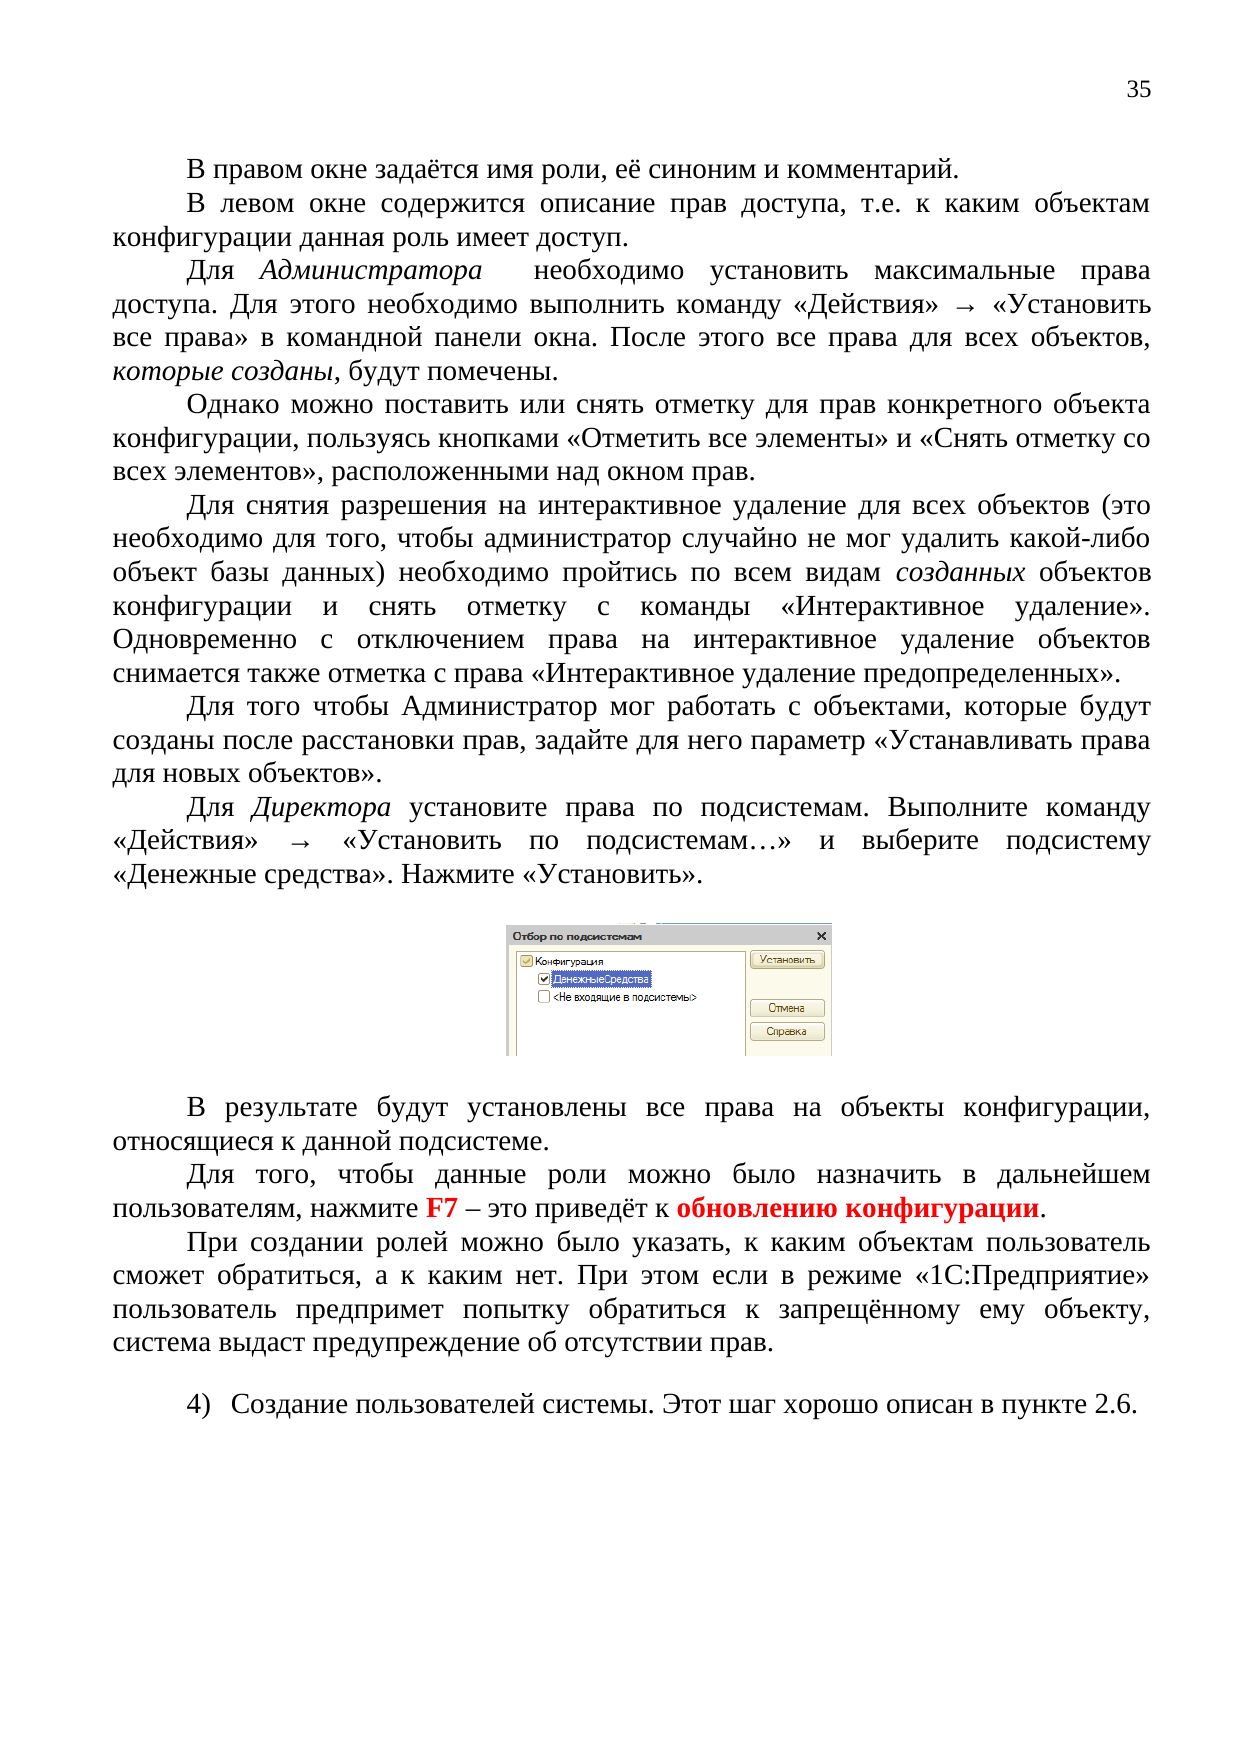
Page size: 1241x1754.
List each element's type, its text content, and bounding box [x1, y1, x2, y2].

text В результате будут установлены все права на объекты конфигурации, относящиеся к данной подсистеме. [112, 1089, 1152, 1157]
text Для того, чтобы данные роли можно было назначить в дальнейшем пользователям, нажмите F7 – это приведёт к обновлению конфигурации. [112, 1157, 1152, 1224]
text В левом окне содержится описание прав доступа, т.е. к каким объектам конфигурации данная роль имеет доступ. [112, 185, 1152, 252]
picture [506, 923, 832, 1056]
text При создании ролей можно было указать, к каким объектам пользователь сможет обратиться, а к каким нет. При этом если в режиме «1С:Предприятие» пользователь предпримет попытку обратиться к запрещённому ему объекту, система выдаст предупреждение об отсутствии прав. [112, 1224, 1152, 1358]
text Для Администратора необходимо установить максимальные права доступа. Для этого необходимо выполнить команду «Действия» → «Установить все права» в командной панели окна. После этого все права для всех объектов, которые созданы, будут помечены. [112, 252, 1152, 386]
text Для снятия разрешения на интерактивное удаление для всех объектов (это необходимо для того, чтобы администратор случайно не мог удалить какой-либо объект базы данных) необходимо пройтись по всем видам созданных объектов конфигурации и снять отметку с команды «Интерактивное удаление». Одновременно с отключением права на интерактивное удаление объектов снимается также отметка с права «Интерактивное удаление предопределенных». [112, 487, 1152, 688]
text Для того чтобы Администратор мог работать с объектами, которые будут созданы после расстановки прав, задайте для него параметр «Устанавливать права для новых объектов». [112, 688, 1152, 789]
text Однако можно поставить или снять отметку для прав конкретного объекта конфигурации, пользуясь кнопками «Отметить все элементы» и «Снять отметку со всех элементов», расположенными над окном прав. [112, 386, 1152, 487]
list Создание пользователей системы. Этот шаг хорошо описан в пункте 2.6. [112, 1387, 1152, 1420]
text В правом окне задаётся имя роли, её синоним и комментарий. [112, 152, 1152, 185]
text Для Директора установите права по подсистемам. Выполните команду «Действия» → «Установить по подсистемам…» и выберите подсистему «Денежные средства». Нажмите «Установить». [112, 789, 1152, 889]
